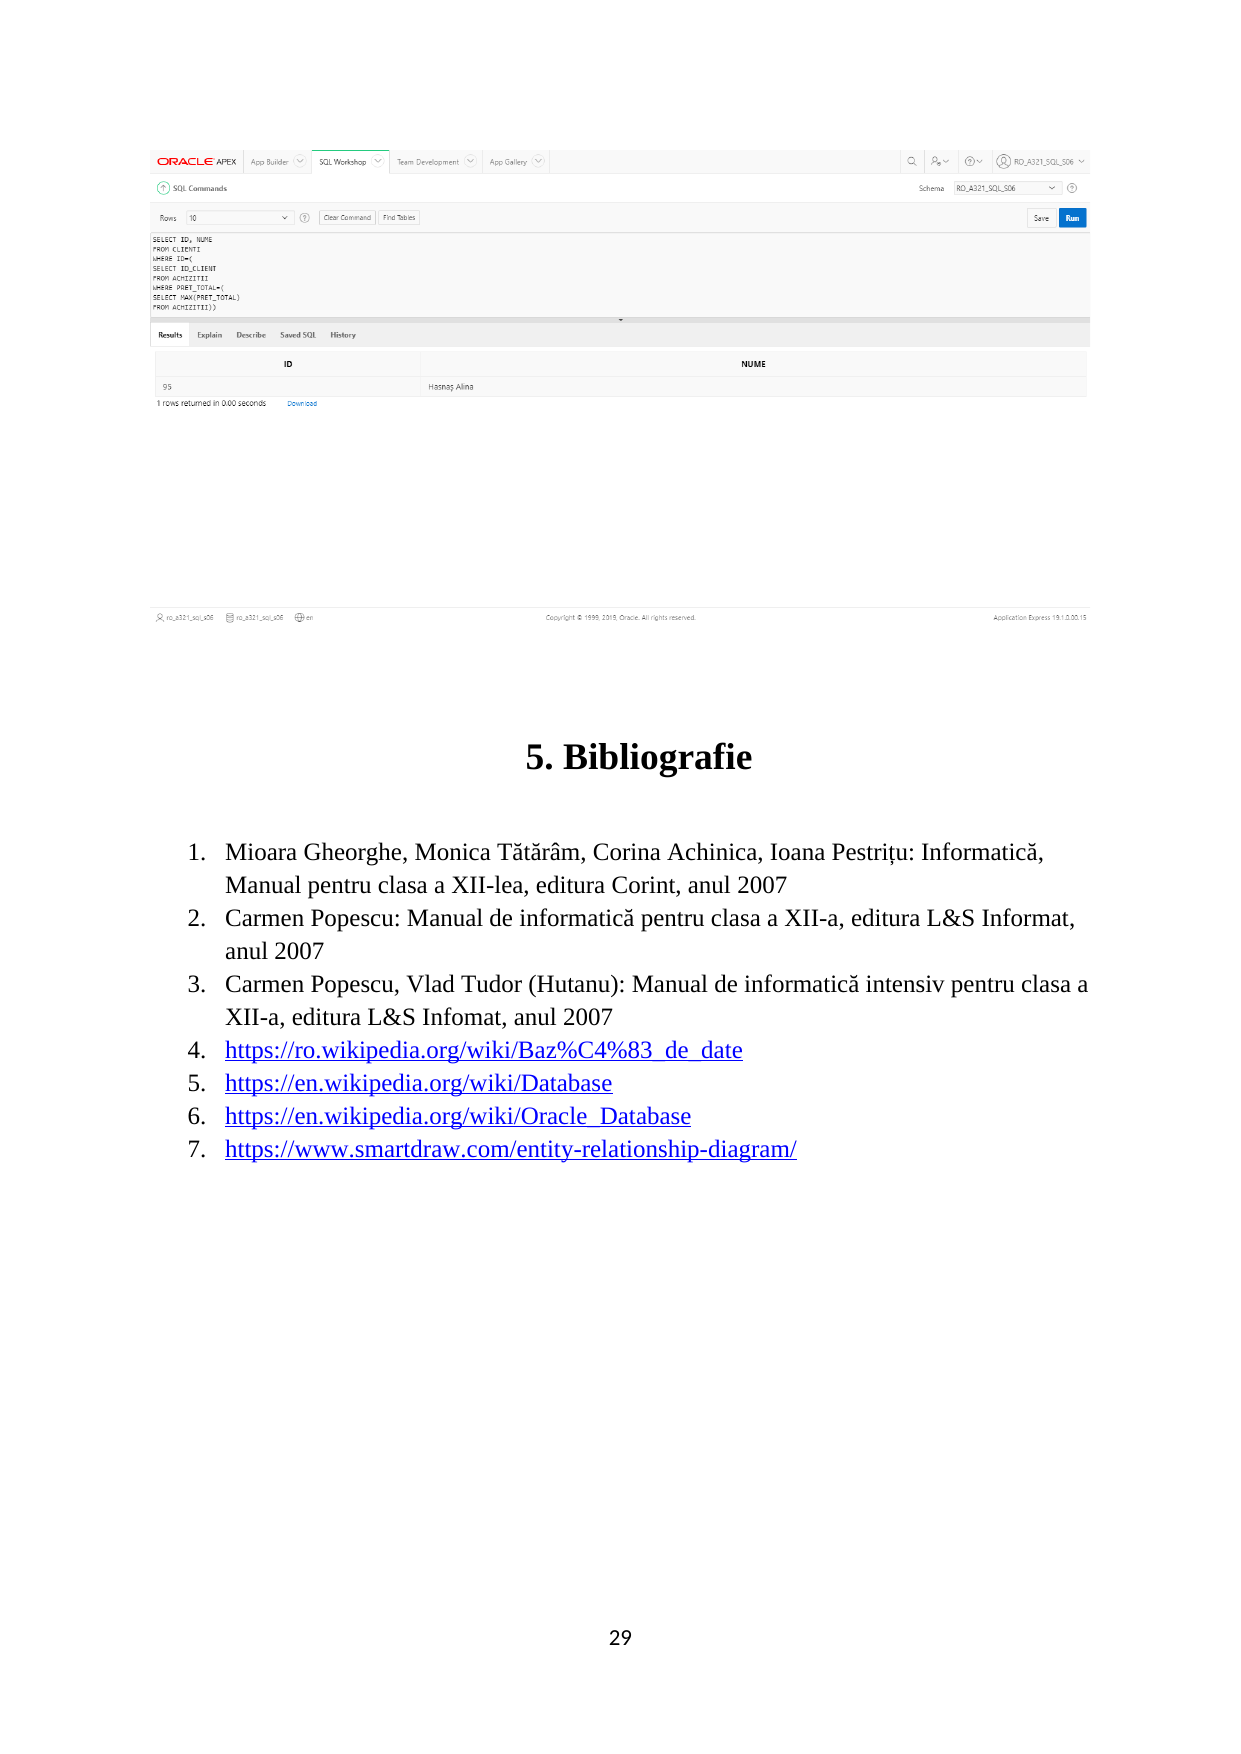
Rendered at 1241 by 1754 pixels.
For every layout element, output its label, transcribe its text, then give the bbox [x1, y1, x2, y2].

list Mioara Gheorghe, Monica Tătărâm, Corina Achinica, Ioana Pestrițu: Informatică, Manual pentru clasa a XII-lea, editura Corint, anul 2007 [187, 837, 1090, 898]
subtitle Bibliografie [187, 734, 1090, 777]
list https://www.smartdraw.com/entity-relationship-diagram/ [187, 1134, 1090, 1163]
list Carmen Popescu, Vlad Tudor (Hutanu): Manual de informatică intensiv pentru clasa a XII-a, editura L&S Infomat, anul 2007 [187, 969, 1090, 1031]
list https://ro.wikipedia.org/wiki/Baz%C4%83_de_date [187, 1035, 1090, 1064]
list https://en.wikipedia.org/wiki/Oracle_Database [187, 1101, 1090, 1130]
list Carmen Popescu: Manual de informatică pentru clasa a XII-a, editura L&S Informat, anul 2007 [187, 903, 1090, 964]
list https://en.wikipedia.org/wiki/Database [187, 1068, 1090, 1097]
picture [150, 150, 1091, 627]
